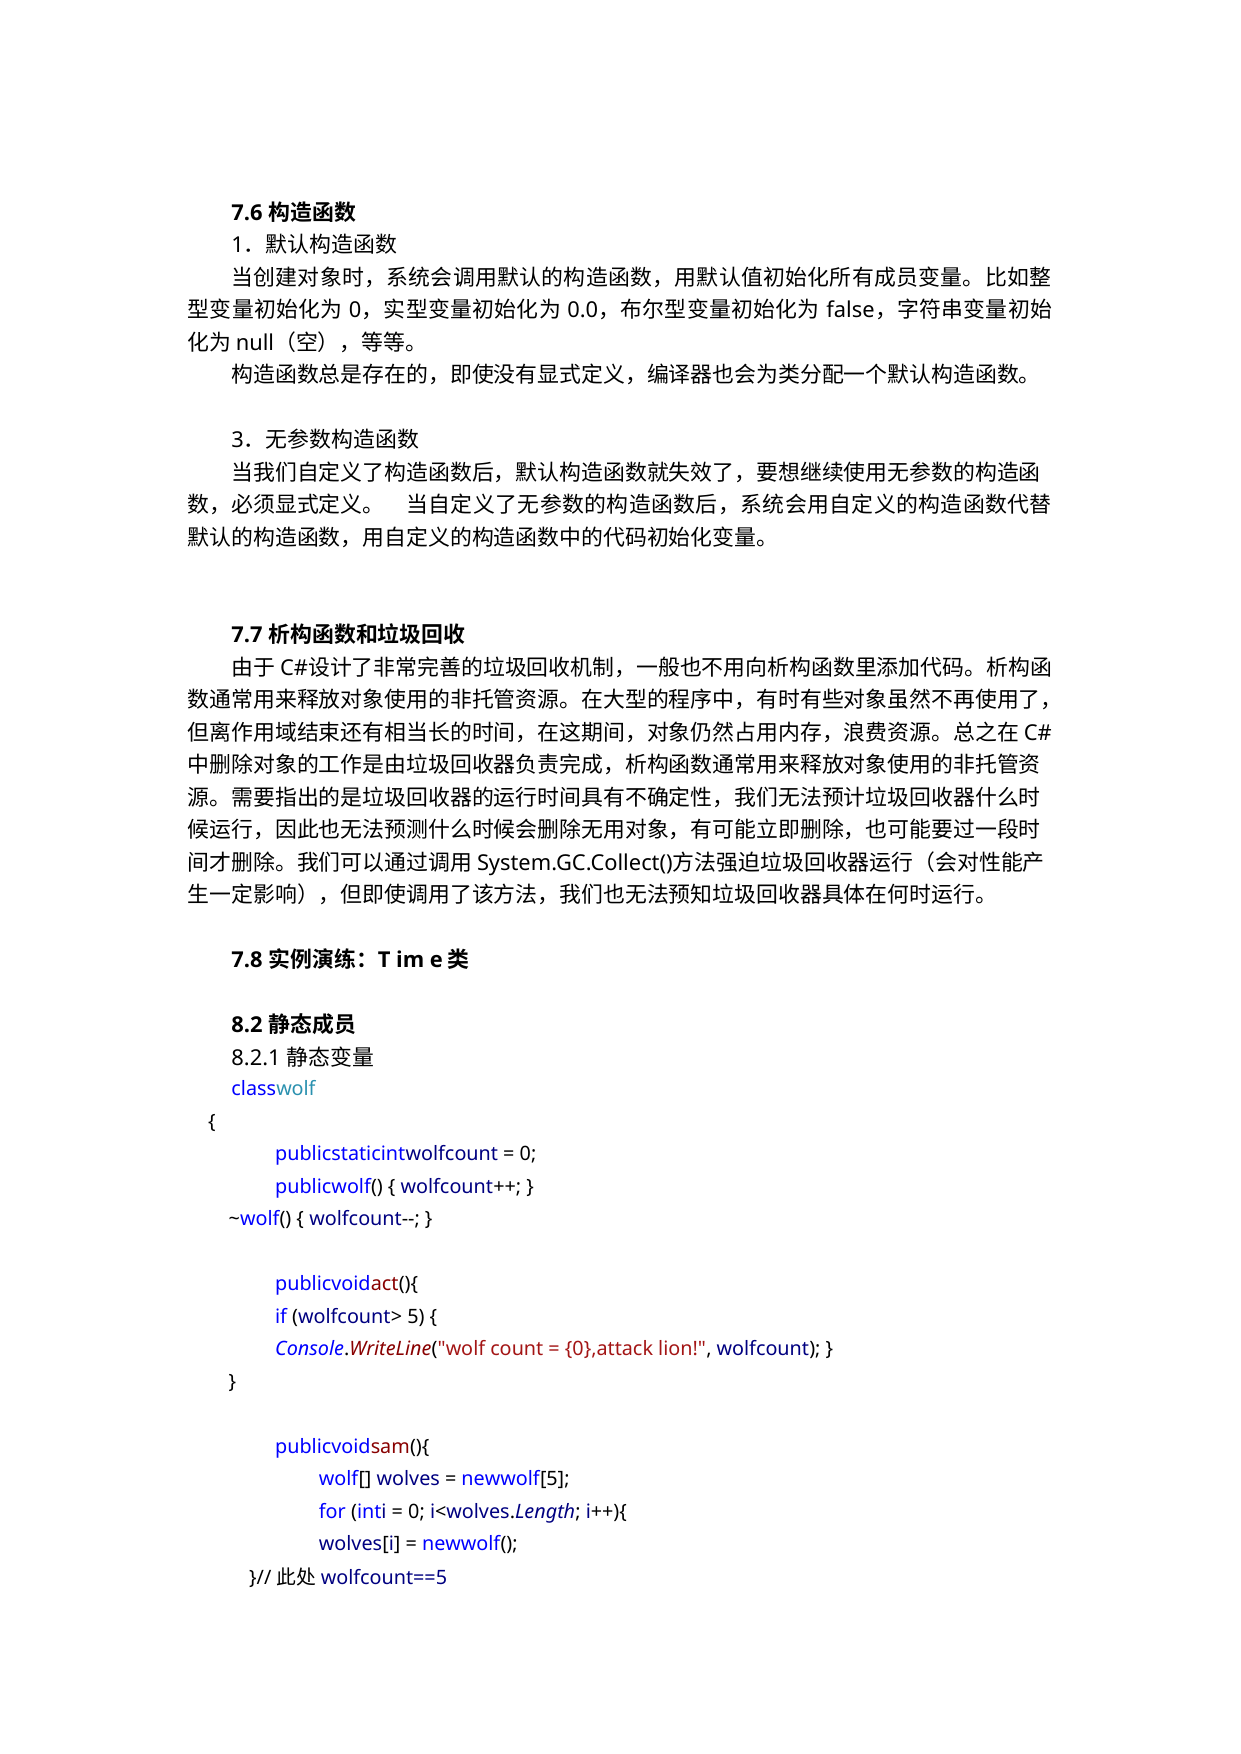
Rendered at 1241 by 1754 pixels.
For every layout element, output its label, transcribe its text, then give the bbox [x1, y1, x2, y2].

text 1．默认构造函数 [187, 227, 1053, 259]
text publicvoidsam(){ [187, 1429, 1053, 1462]
text publicstaticintwolfcount = 0; [187, 1137, 1053, 1169]
text 7.8 实例演练：T im e类 [187, 942, 1053, 974]
text Console.WriteLine("wolf count = {0},attack lion!", wolfcount); } [187, 1332, 1053, 1364]
text { [187, 1104, 1053, 1137]
text 中删除对象的工作是由垃圾回收器负责完成，析构函数通常用来释放对象使用的非托管资 [187, 747, 1053, 779]
text 构造函数总是存在的，即使没有显式定义，编译器也会为类分配一个默认构造函数。 [187, 357, 1053, 389]
text } [187, 1364, 1053, 1397]
text 候运行，因此也无法预测什么时候会删除无用对象，有可能立即删除，也可能要过一段时 [187, 812, 1053, 844]
text publicvoidact(){ [187, 1267, 1053, 1299]
text wolves[i] = newwolf(); [187, 1527, 1053, 1559]
text publicwolf() { wolfcount++; } [187, 1169, 1053, 1202]
text wolf[] wolves = newwolf[5]; [187, 1462, 1053, 1494]
text classwolf [187, 1072, 1053, 1104]
text 3．无参数构造函数 [187, 422, 1053, 454]
text 间才删除。我们可以通过调用 System.GC.Collect()方法强迫垃圾回收器运行（会对性能产 [187, 844, 1053, 877]
text 当创建对象时，系统会调用默认的构造函数，用默认值初始化所有成员变量。比如整型变量初始化为 0，实型变量初始化为 0.0，布尔型变量初始化为 false，字符串变量初始化为null（空），等等。 [187, 259, 1053, 357]
text for (inti = 0; i<wolves.Length; i++){ [187, 1494, 1053, 1527]
text 7.7 析构函数和垃圾回收 [187, 617, 1053, 649]
text 源。需要指出的是垃圾回收器的运行时间具有不确定性，我们无法预计垃圾回收器什么时 [187, 779, 1053, 812]
text if (wolfcount> 5) { [187, 1299, 1053, 1332]
text 由于 C#设计了非常完善的垃圾回收机制，一般也不用向析构函数里添加代码。析构函数通常用来释放对象使用的非托管资源。在大型的程序中，有时有些对象虽然不再使用了， [187, 649, 1053, 714]
text 生一定影响），但即使调用了该方法，我们也无法预知垃圾回收器具体在何时运行。 [187, 877, 1053, 909]
text 8.2.1 静态变量 [187, 1039, 1053, 1072]
text ~wolf() { wolfcount--; } [187, 1202, 1053, 1234]
text 数，必须显式定义。 当自定义了无参数的构造函数后，系统会用自定义的构造函数代替默认的构造函数，用自定义的构造函数中的代码初始化变量。 [187, 487, 1053, 552]
text 但离作用域结束还有相当长的时间，在这期间，对象仍然占用内存，浪费资源。总之在 C# [187, 714, 1053, 747]
text }// 此处 wolfcount==5 [187, 1559, 1053, 1592]
text 8.2 静态成员 [187, 1007, 1053, 1039]
text 当我们自定义了构造函数后，默认构造函数就失效了，要想继续使用无参数的构造函 [187, 454, 1053, 487]
text 7.6 构造函数 [187, 194, 1053, 227]
